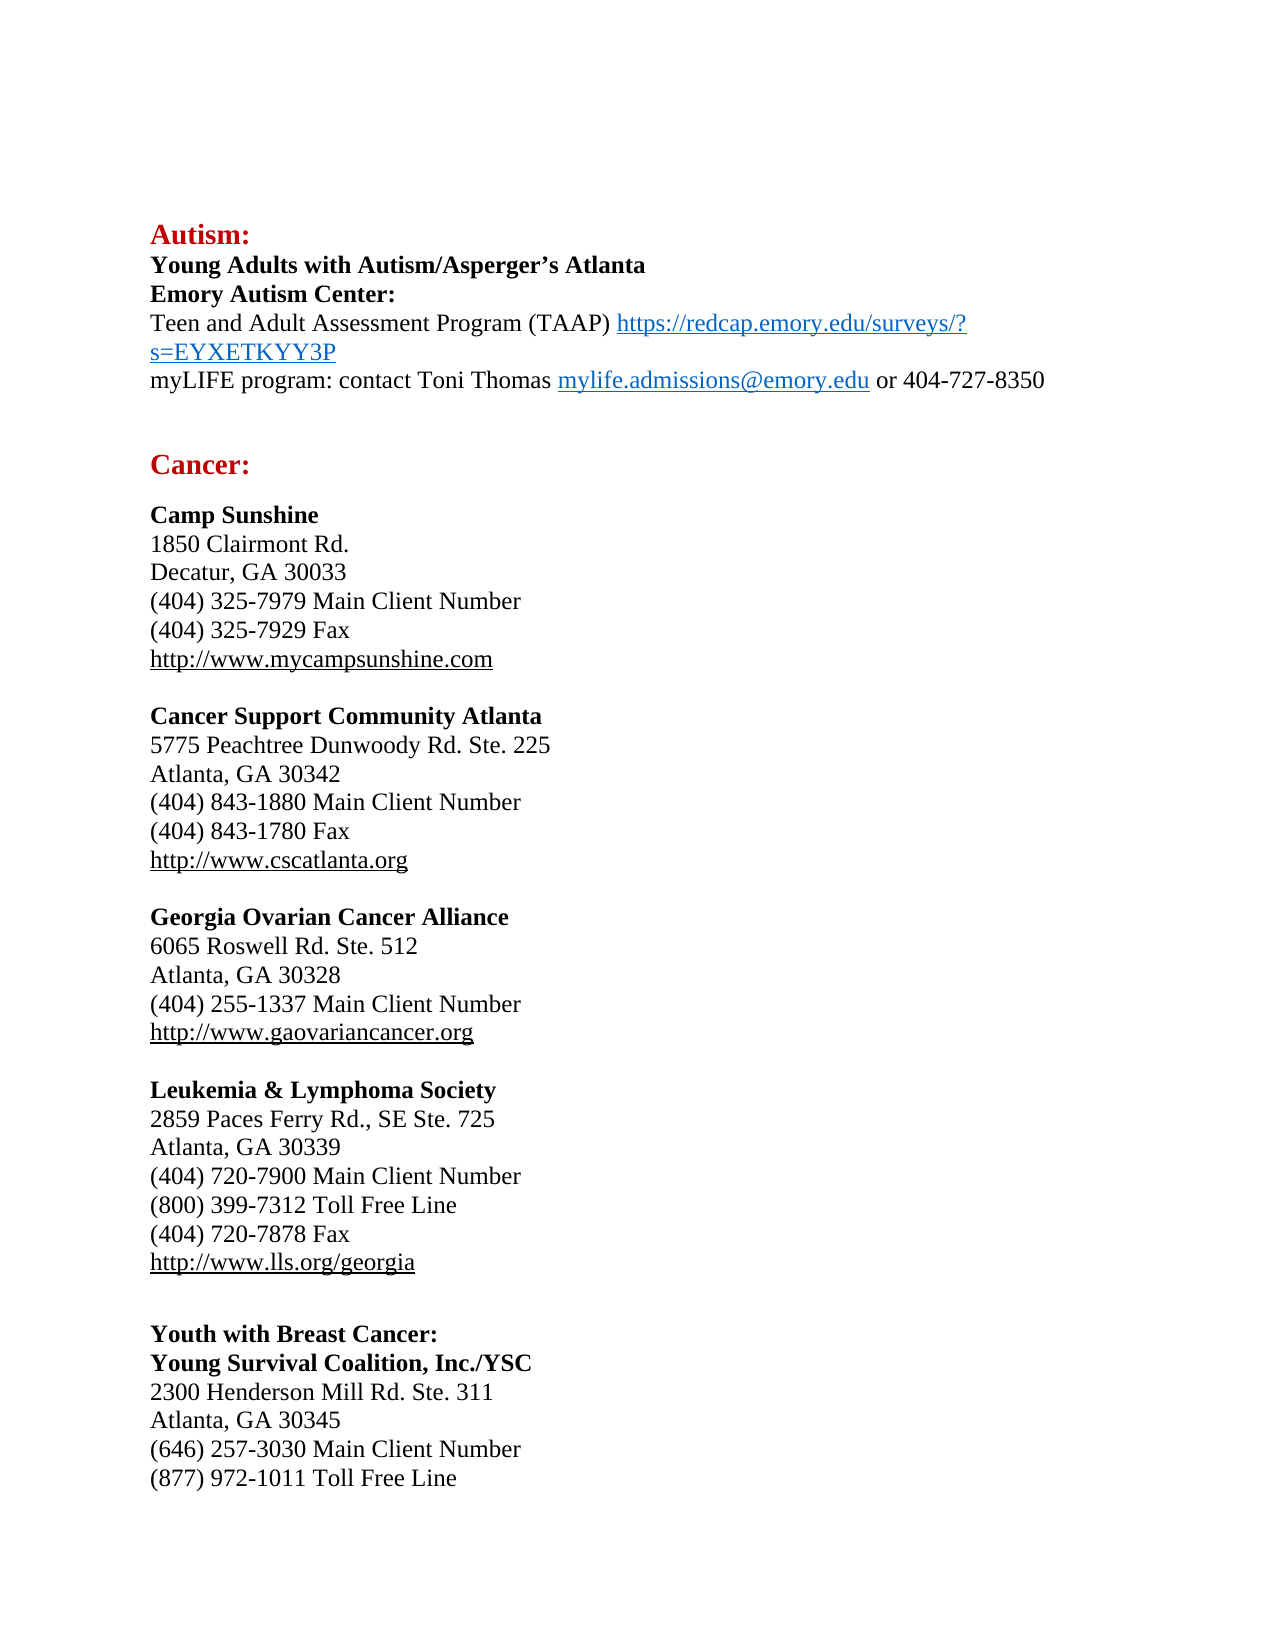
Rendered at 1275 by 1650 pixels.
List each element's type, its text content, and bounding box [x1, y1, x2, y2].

text 2859 Paces Ferry Rd., SE Ste. 725 Atlanta, GA 30339 [150, 1104, 1125, 1161]
text Emory Autism Center: [150, 279, 1125, 308]
text Georgia Ovarian Cancer Alliance [150, 902, 1125, 931]
text Camp Sunshine [150, 500, 1125, 529]
text http://www.mycampsunshine.com [150, 644, 1125, 672]
text (877) 972-1011 Toll Free Line [150, 1463, 1125, 1492]
text (404) 843-1780 Fax [150, 816, 1125, 845]
text http://www.lls.org/georgia [150, 1247, 1125, 1276]
text Cancer Support Community Atlanta [150, 701, 1125, 730]
text Leukemia & Lymphoma Society [150, 1075, 1125, 1104]
text (404) 720-7878 Fax [150, 1219, 1125, 1247]
text 1850 Clairmont Rd. Decatur, GA 30033 [150, 529, 1125, 586]
text (404) 843-1880 Main Client Number [150, 787, 1125, 816]
text (404) 325-7929 Fax [150, 615, 1125, 644]
text 6065 Roswell Rd. Ste. 512 Atlanta, GA 30328 [150, 931, 1125, 989]
text (404) 720-7900 Main Client Number [150, 1161, 1125, 1190]
text Cancer: [150, 447, 1125, 481]
text Youth with Breast Cancer: [150, 1319, 1125, 1348]
text Autism: [150, 217, 1125, 251]
text 5775 Peachtree Dunwoody Rd. Ste. 225 Atlanta, GA 30342 [150, 730, 1125, 787]
text (404) 255-1337 Main Client Number [150, 989, 1125, 1017]
text http://www.cscatlanta.org [150, 845, 1125, 874]
text Young Adults with Autism/Asperger’s Atlanta [150, 251, 1125, 279]
text (404) 325-7979 Main Client Number [150, 586, 1125, 615]
text (800) 399-7312 Toll Free Line [150, 1190, 1125, 1219]
text (646) 257-3030 Main Client Number [150, 1434, 1125, 1463]
text Young Survival Coalition, Inc./YSC [150, 1348, 1125, 1377]
text Teen and Adult Assessment Program (TAAP) https://redcap.emory.edu/surveys/?s=EYXETKYY3P [150, 308, 1125, 366]
text http://www.gaovariancancer.org [150, 1017, 1125, 1046]
text myLIFE program: contact Toni Thomas mylife.admissions@emory.edu or 404-727-8350 [150, 366, 1125, 394]
text 2300 Henderson Mill Rd. Ste. 311 Atlanta, GA 30345 [150, 1377, 1125, 1434]
